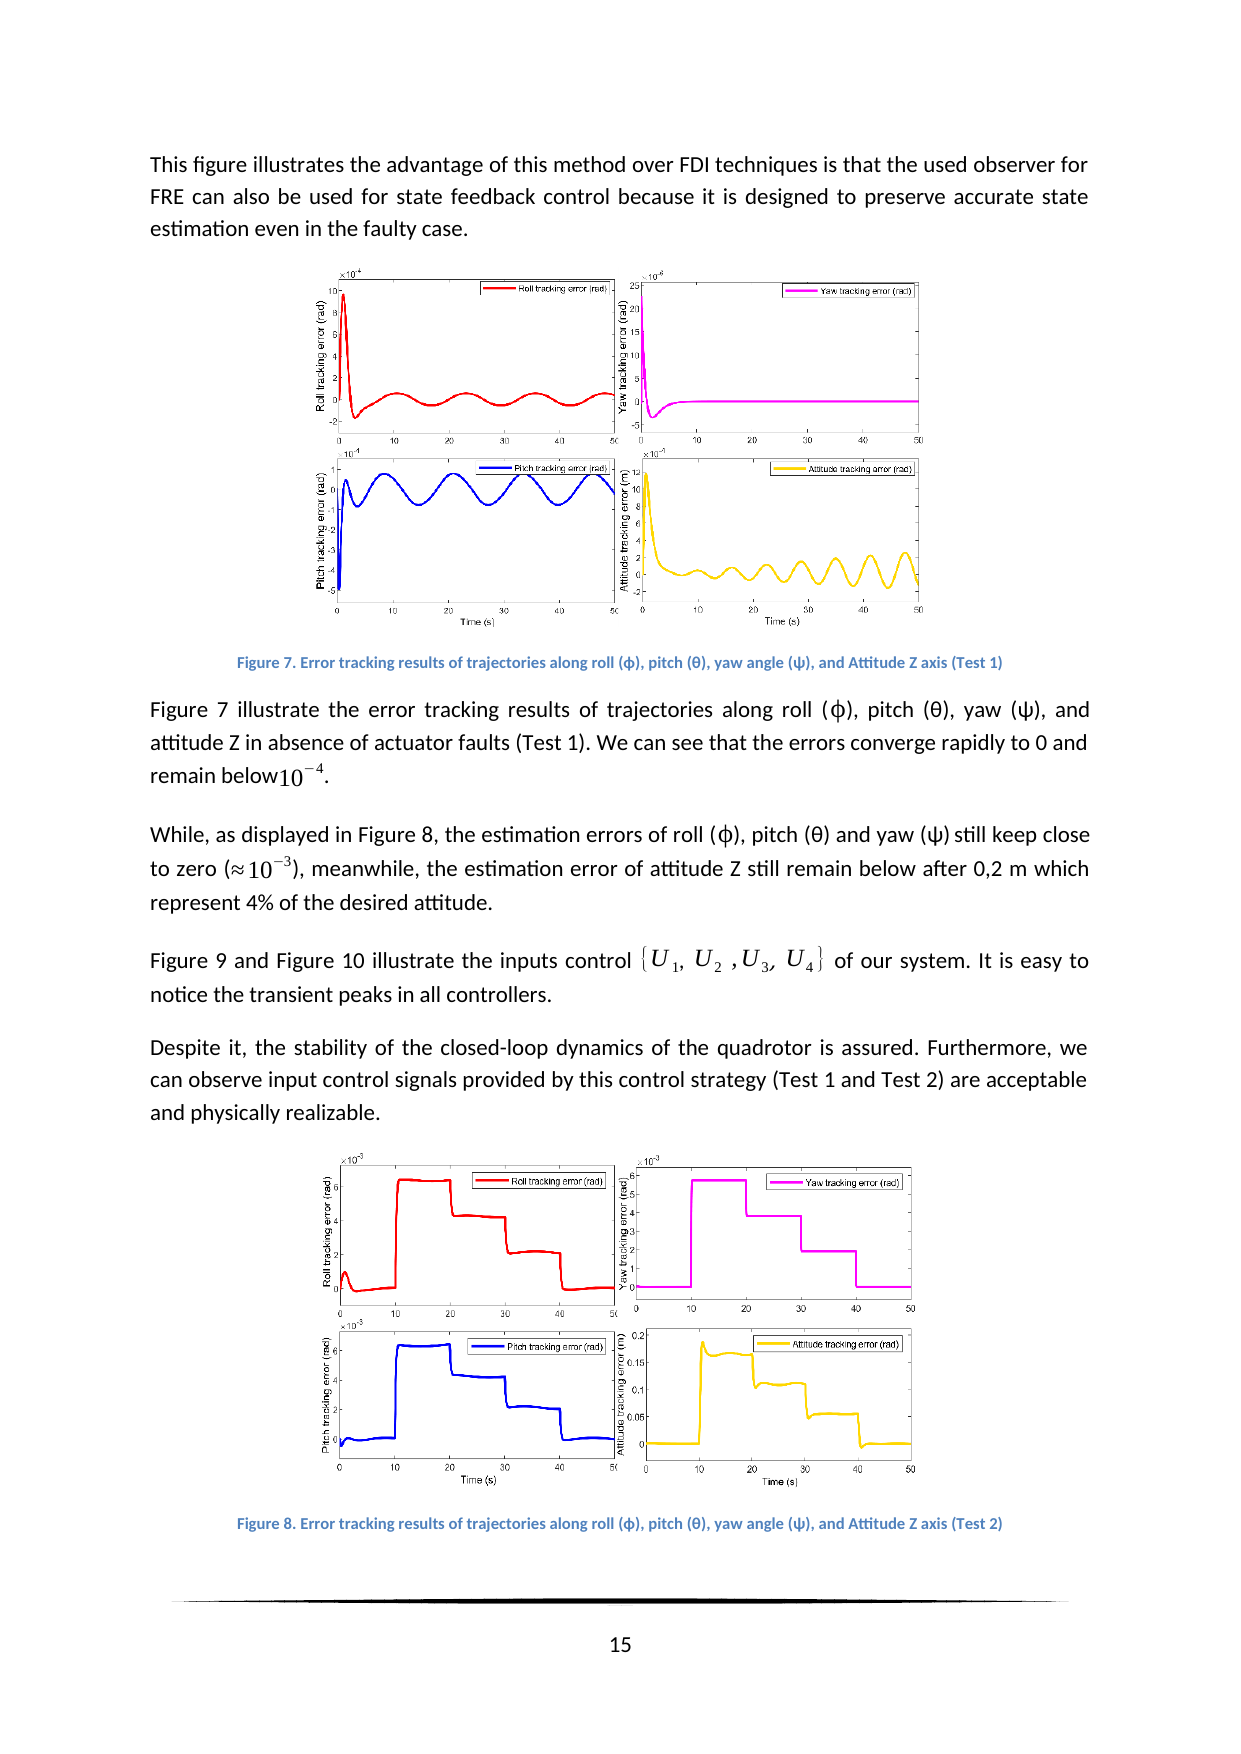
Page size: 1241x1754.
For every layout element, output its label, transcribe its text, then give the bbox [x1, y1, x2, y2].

picture [315, 267, 925, 628]
picture [171, 1597, 1069, 1606]
text Figure 8. Error tracking results of trajectories along roll (ϕ), pitch (θ), yaw angle (ψ), and Attitude Z axis (Test 2) [150, 1513, 1090, 1534]
text While, as displayed in Figure 8, the estimation errors of roll (ϕ), pitch (θ) and yaw (ψ) still keep close to zero (), meanwhile, the estimation error of attitude Z still remain below after 0,2 m which represent 4% of the desired attitude. [150, 820, 1090, 916]
text Figure 7. Error tracking results of trajectories along roll (ϕ), pitch (θ), yaw angle (ψ), and Attitude Z axis (Test 1) [150, 653, 1090, 673]
text Despite it, the stability of the closed-loop dynamics of the quadrotor is assured. Furthermore, we can observe input control signals provided by this control strategy (Test 1 and Test 2) are acceptable and physically realizable. [150, 1033, 1090, 1126]
picture [321, 1150, 919, 1489]
text This figure illustrates the advantage of this method over FDI techniques is that the used observer for FRE can also be used for state feedback control because it is designed to preserve accurate state estimation even in the faulty case. [150, 150, 1090, 242]
text Figure 7 illustrate the error tracking results of trajectories along roll (ϕ), pitch (θ), yaw (ψ), and attitude Z in absence of actuator faults (Test 1). We can see that the errors converge rapidly to 0 and remain below. [150, 696, 1090, 791]
text Figure 9 and Figure 10 illustrate the inputs control , , of our system. It is easy to notice the transient peaks in all controllers. [150, 945, 1090, 1008]
